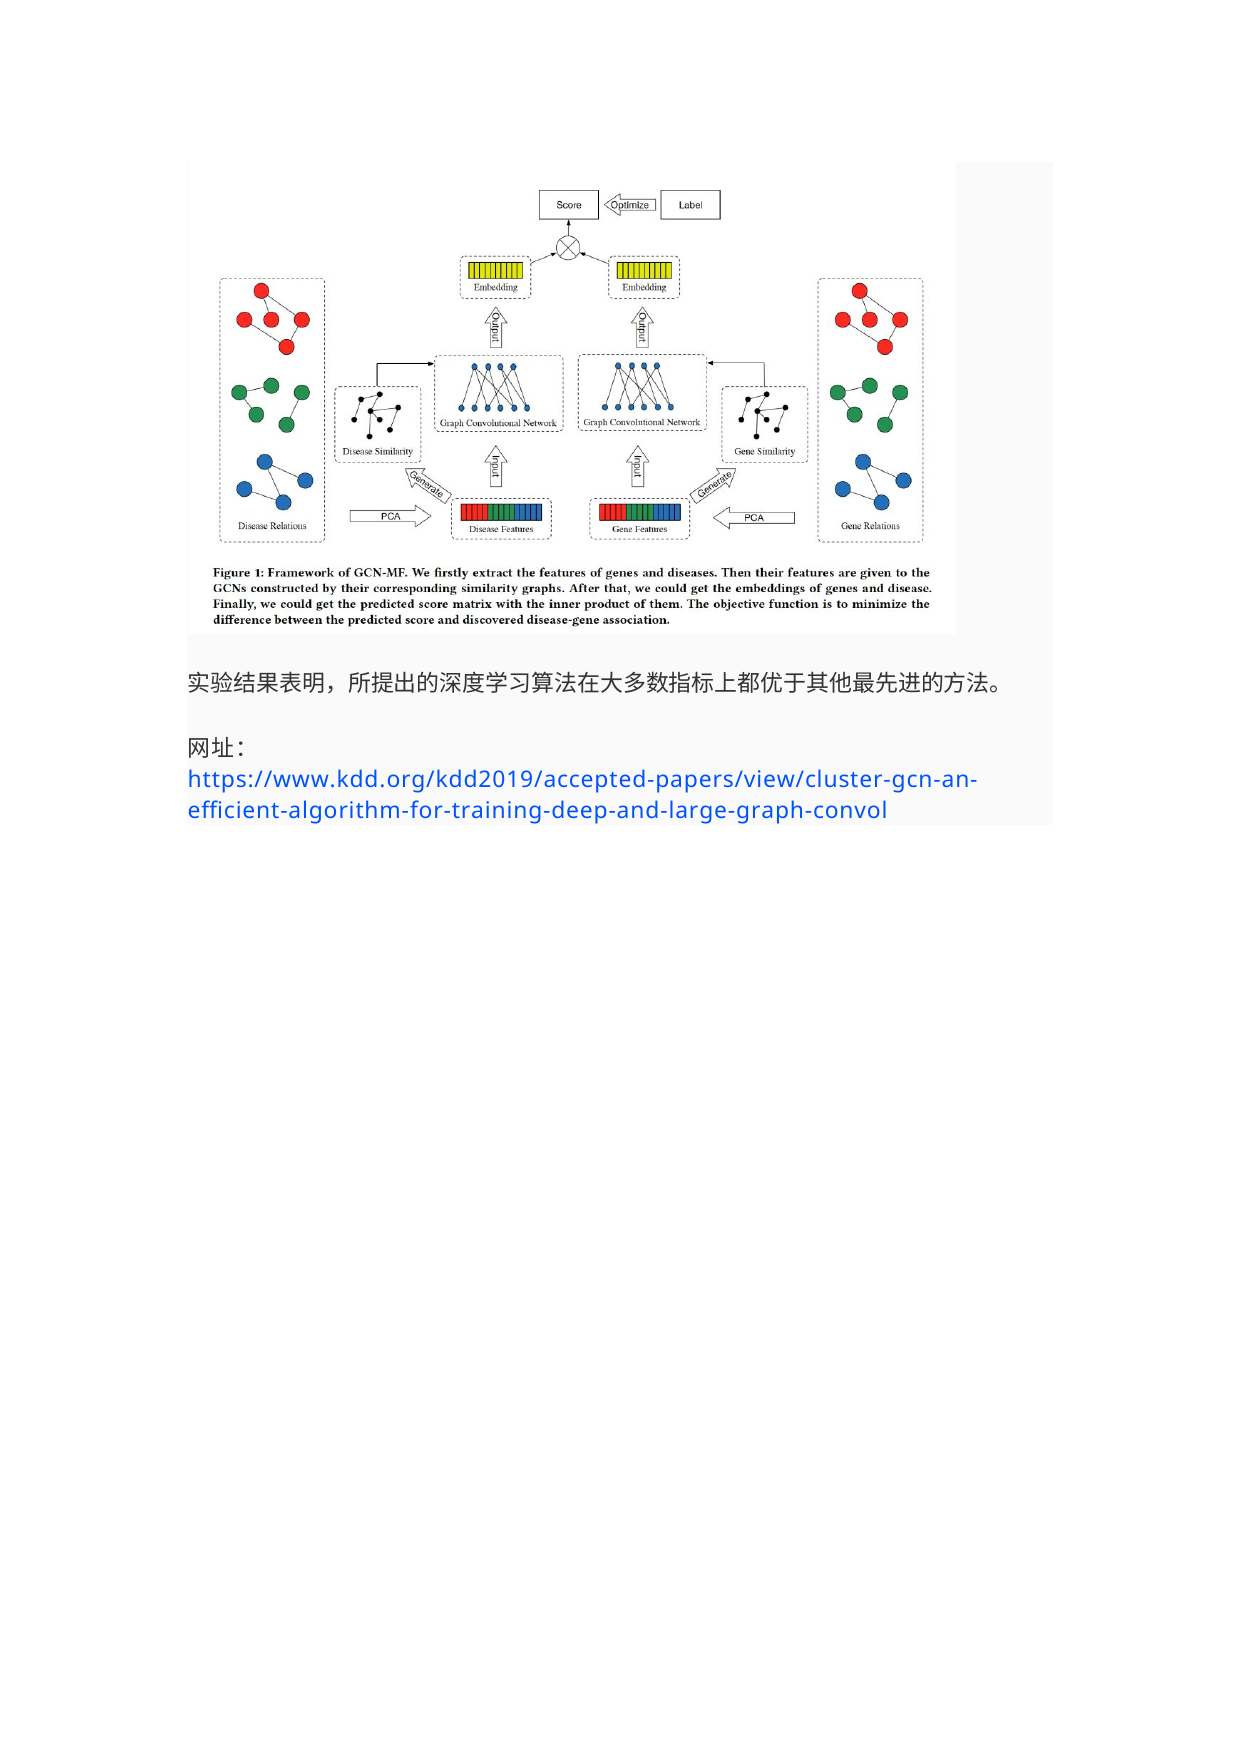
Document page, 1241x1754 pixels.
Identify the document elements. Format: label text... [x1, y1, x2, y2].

text https://www.kdd.org/kdd2019/accepted-papers/view/cluster-gcn-an-efficient-algorithm-for-training-deep-and-large-graph-convol [187, 763, 1053, 825]
text 实验结果表明，所提出的深度学习算法在大多数指标上都优于其他最先进的方法。 [187, 665, 1053, 698]
picture [187, 162, 957, 634]
text 网址： [187, 729, 1053, 763]
